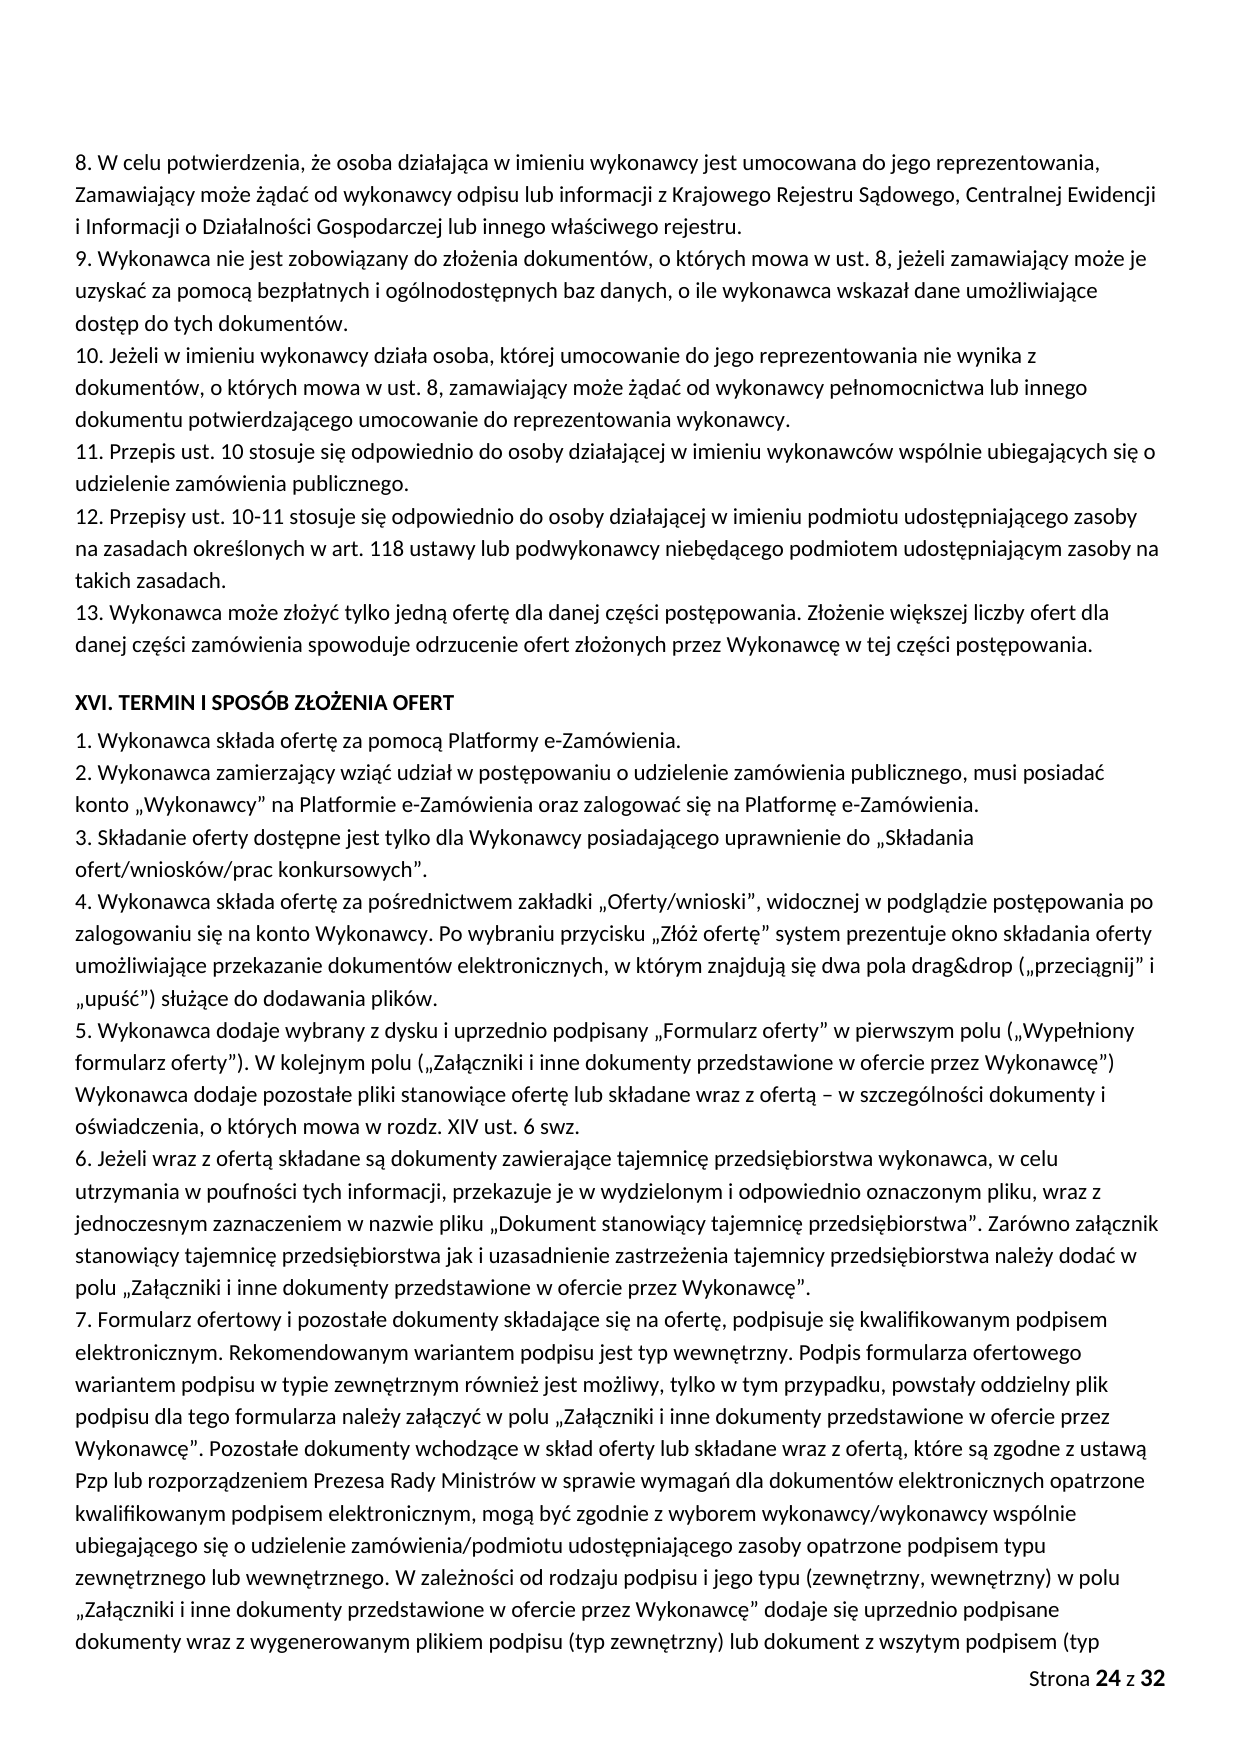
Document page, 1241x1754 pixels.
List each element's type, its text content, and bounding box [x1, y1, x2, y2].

text 5. Wykonawca dodaje wybrany z dysku i uprzednio podpisany „Formularz oferty” w pierwszym polu („Wypełniony formularz oferty”). W kolejnym polu („Załączniki i inne dokumenty przedstawione w ofercie przez Wykonawcę”) Wykonawca dodaje pozostałe pliki stanowiące ofertę lub składane wraz z ofertą – w szczególności dokumenty i oświadczenia, o których mowa w rozdz. XIV ust. 6 swz. [75, 1016, 1165, 1140]
text 12. Przepisy ust. 10-11 stosuje się odpowiednio do osoby działającej w imieniu podmiotu udostępniającego zasoby na zasadach określonych w art. 118 ustawy lub podwykonawcy niebędącego podmiotem udostępniającym zasoby na takich zasadach. [75, 502, 1165, 594]
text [75, 1306, 1165, 1655]
text 11. Przepis ust. 10 stosuje się odpowiednio do osoby działającej w imieniu wykonawców wspólnie ubiegających się o udzielenie zamówienia publicznego. [75, 437, 1165, 498]
text 9. Wykonawca nie jest zobowiązany do złożenia dokumentów, o których mowa w ust. 8, jeżeli zamawiający może je uzyskać za pomocą bezpłatnych i ogólnodostępnych baz danych, o ile wykonawca wskazał dane umożliwiające dostęp do tych dokumentów. [75, 244, 1165, 337]
text 3. Składanie oferty dostępne jest tylko dla Wykonawcy posiadającego uprawnienie do „Składania ofert/wniosków/prac konkursowych”. [75, 823, 1165, 883]
text 4. Wykonawca składa ofertę za pośrednictwem zakładki „Oferty/wnioski”, widocznej w podglądzie postępowania po zalogowaniu się na konto Wykonawcy. Po wybraniu przycisku „Złóż ofertę” system prezentuje okno składania oferty umożliwiające przekazanie dokumentów elektronicznych, w którym znajdują się dwa pola drag&drop („przeciągnij” i „upuść”) służące do dodawania plików. [75, 887, 1165, 1012]
text 1. Wykonawca składa ofertę za pomocą Platformy e-Zamówienia. [75, 726, 1165, 754]
text 6. Jeżeli wraz z ofertą składane są dokumenty zawierające tajemnicę przedsiębiorstwa wykonawca, w celu utrzymania w poufności tych informacji, przekazuje je w wydzielonym i odpowiednio oznaczonym pliku, wraz z jednoczesnym zaznaczeniem w nazwie pliku „Dokument stanowiący tajemnicę przedsiębiorstwa”. Zarówno załącznik stanowiący tajemnicę przedsiębiorstwa jak i uzasadnienie zastrzeżenia tajemnicy przedsiębiorstwa należy dodać w polu „Załączniki i inne dokumenty przedstawione w ofercie przez Wykonawcę”. [75, 1144, 1165, 1301]
text 2. Wykonawca zamierzający wziąć udział w postępowaniu o udzielenie zamówienia publicznego, musi posiadać konto „Wykonawcy” na Platformie e-Zamówienia oraz zalogować się na Platformę e-Zamówienia. [75, 758, 1165, 818]
subtitle XVI. TERMIN I SPOSÓB ZŁOŻENIA OFERT [75, 688, 1165, 716]
text 10. Jeżeli w imieniu wykonawcy działa osoba, której umocowanie do jego reprezentowania nie wynika z dokumentów, o których mowa w ust. 8, zamawiający może żądać od wykonawcy pełnomocnictwa lub innego dokumentu potwierdzającego umocowanie do reprezentowania wykonawcy. [75, 341, 1165, 433]
text 8. W celu potwierdzenia, że osoba działająca w imieniu wykonawcy jest umocowana do jego reprezentowania, Zamawiający może żądać od wykonawcy odpisu lub informacji z Krajowego Rejestru Sądowego, Centralnej Ewidencji i Informacji o Działalności Gospodarczej lub innego właściwego rejestru. [75, 148, 1165, 240]
text 13. Wykonawca może złożyć tylko jedną ofertę dla danej części postępowania. Złożenie większej liczby ofert dla danej części zamówienia spowoduje odrzucenie ofert złożonych przez Wykonawcę w tej części postępowania. [75, 598, 1165, 658]
